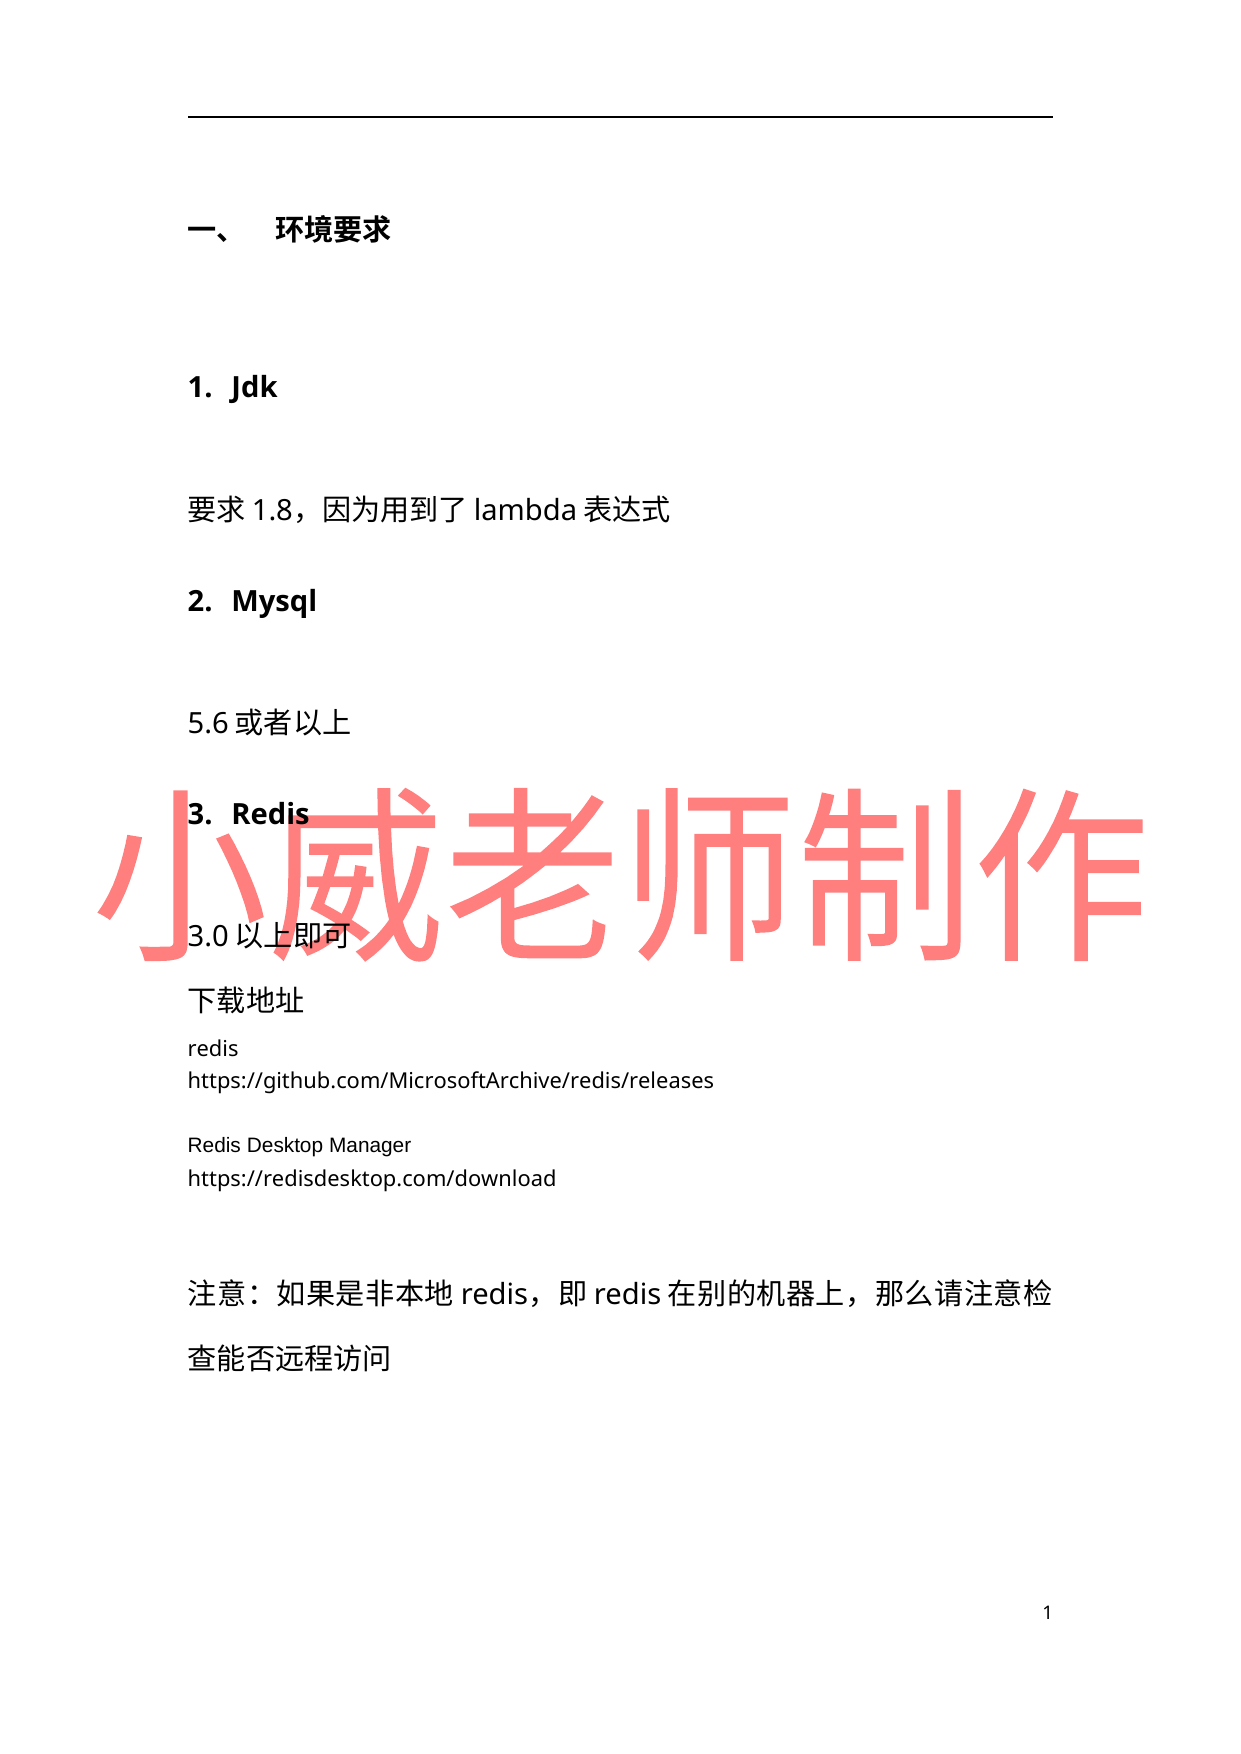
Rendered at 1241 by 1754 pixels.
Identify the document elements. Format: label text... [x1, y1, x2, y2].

text 注意：如果是非本地redis，即redis在别的机器上，那么请注意检查能否远程访问 [187, 1259, 1053, 1389]
text 3.0以上即可 [187, 901, 1053, 966]
subtitle 环境要求 [187, 195, 1053, 260]
text https://redisdesktop.com/download [187, 1161, 1053, 1194]
text 下载地址 [187, 966, 1053, 1031]
subtitle Jdk [187, 354, 1053, 419]
subtitle Mysql [187, 567, 1053, 632]
text redis [187, 1031, 1053, 1064]
text https://github.com/MicrosoftArchive/redis/releases [187, 1064, 1053, 1096]
subtitle Redis [187, 780, 1053, 845]
text 5.6或者以上 [187, 688, 1053, 753]
text Redis Desktop Manager [187, 1129, 1053, 1161]
text 要求1.8，因为用到了lambda表达式 [187, 475, 1053, 540]
